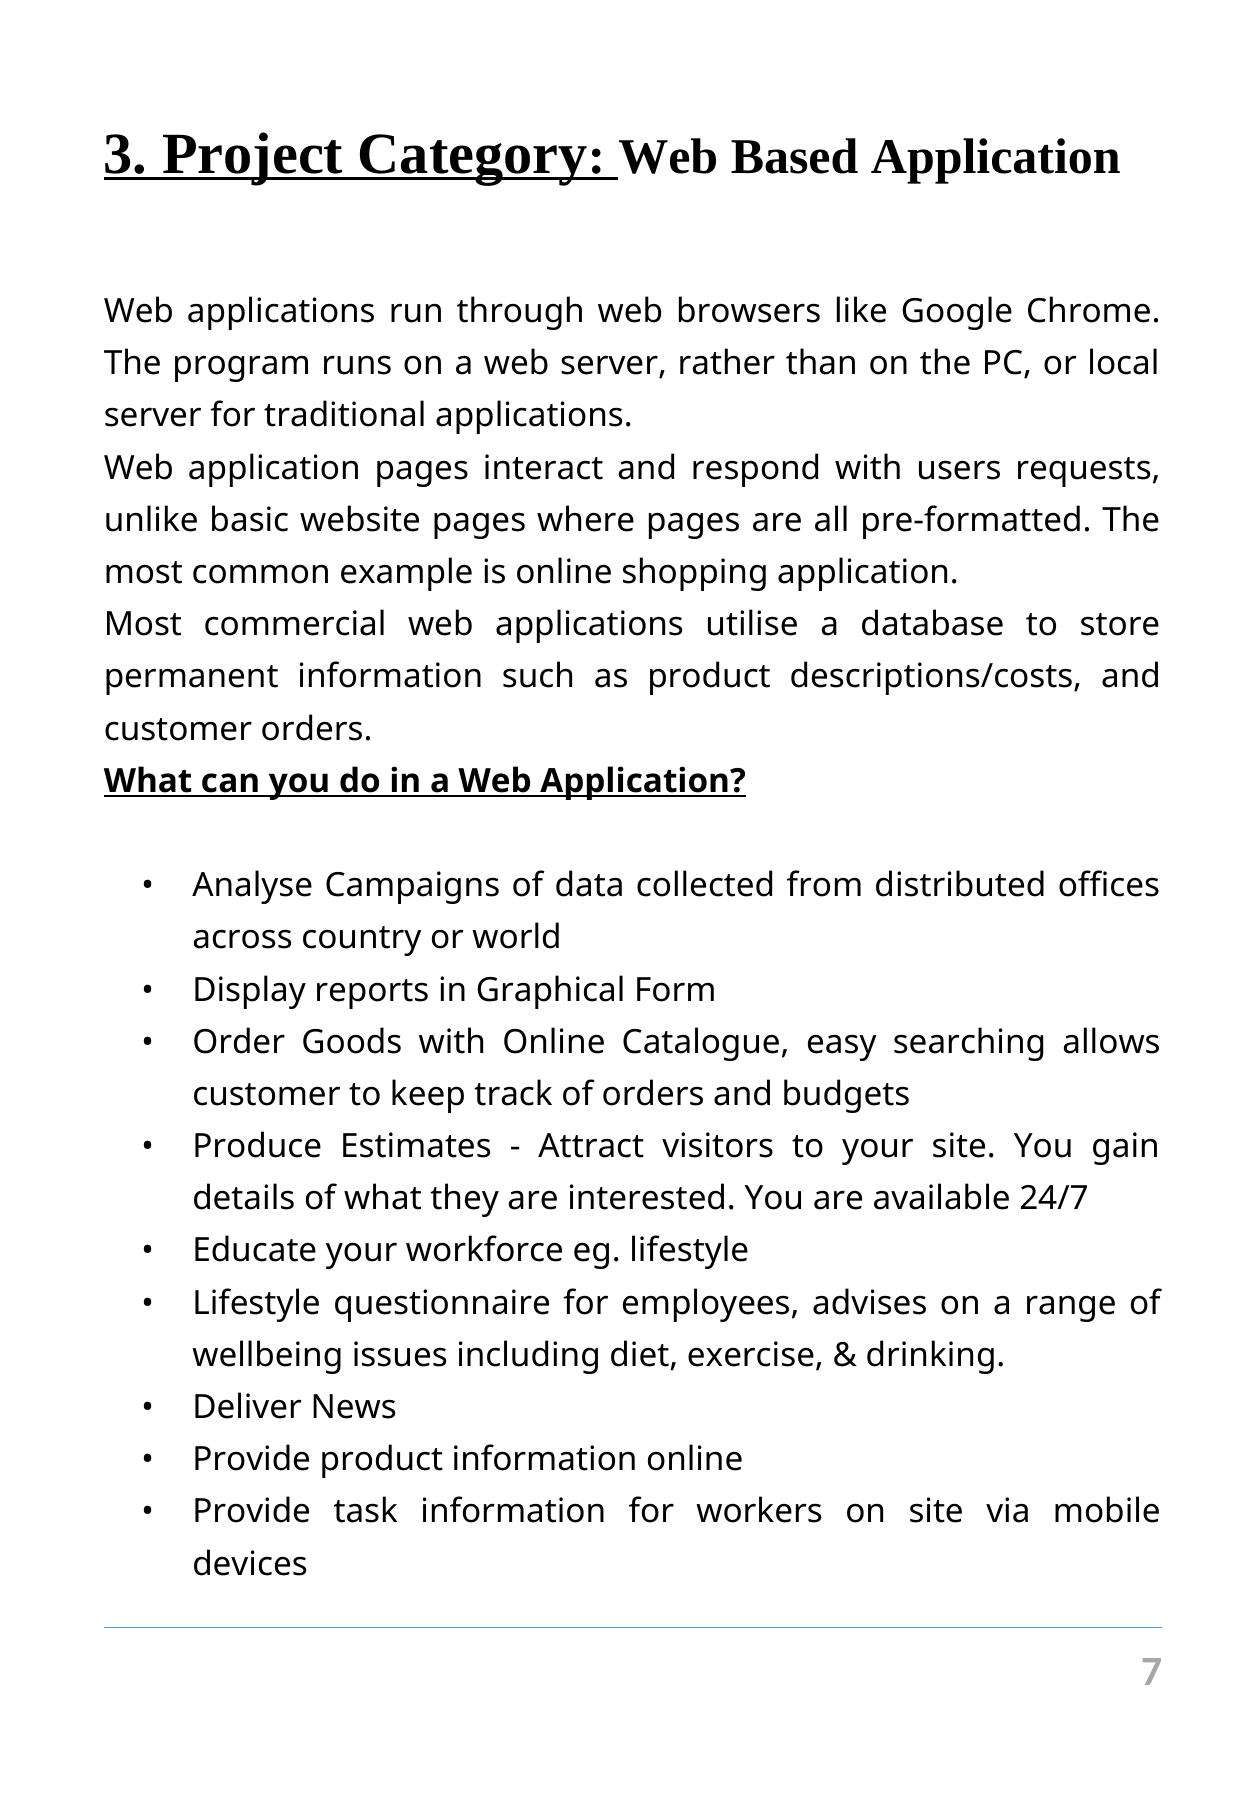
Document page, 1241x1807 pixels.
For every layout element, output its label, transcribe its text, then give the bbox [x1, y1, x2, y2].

list Order Goods with Online Catalogue, easy searching allows customer to keep track of orders and budgets [141, 1017, 1162, 1115]
list Provide product information online [141, 1435, 1162, 1480]
list Web application pages interact and respond with users requests, unlike basic website pages where pages are all pre-formatted. The most common example is online shopping application. [103, 443, 1162, 593]
list Produce Estimates - Attract visitors to your site. You gain details of what they are interested. You are available 24/7 [141, 1122, 1162, 1219]
list Educate your workforce eg. lifestyle [141, 1226, 1162, 1272]
list Display reports in Graphical Form [141, 965, 1162, 1011]
list Most commercial web applications utilise a database to store permanent information such as product descriptions/costs, and customer orders. [103, 600, 1162, 750]
list Provide task information for workers on site via mobile devices [141, 1487, 1162, 1585]
list Web applications run through web browsers like Google Chrome. The program runs on a web server, rather than on the PC, or local server for traditional applications. [103, 287, 1162, 437]
list Deliver News [141, 1383, 1162, 1428]
list Lifestyle questionnaire for employees, advises on a range of wellbeing issues including diet, exercise, & drinking. [141, 1278, 1162, 1376]
list Analyse Campaigns of data collected from distributed offices across country or world [141, 861, 1162, 958]
list What can you do in a Web Application? [103, 757, 1162, 802]
text 3. Project Category: Web Based Application [103, 119, 1162, 186]
